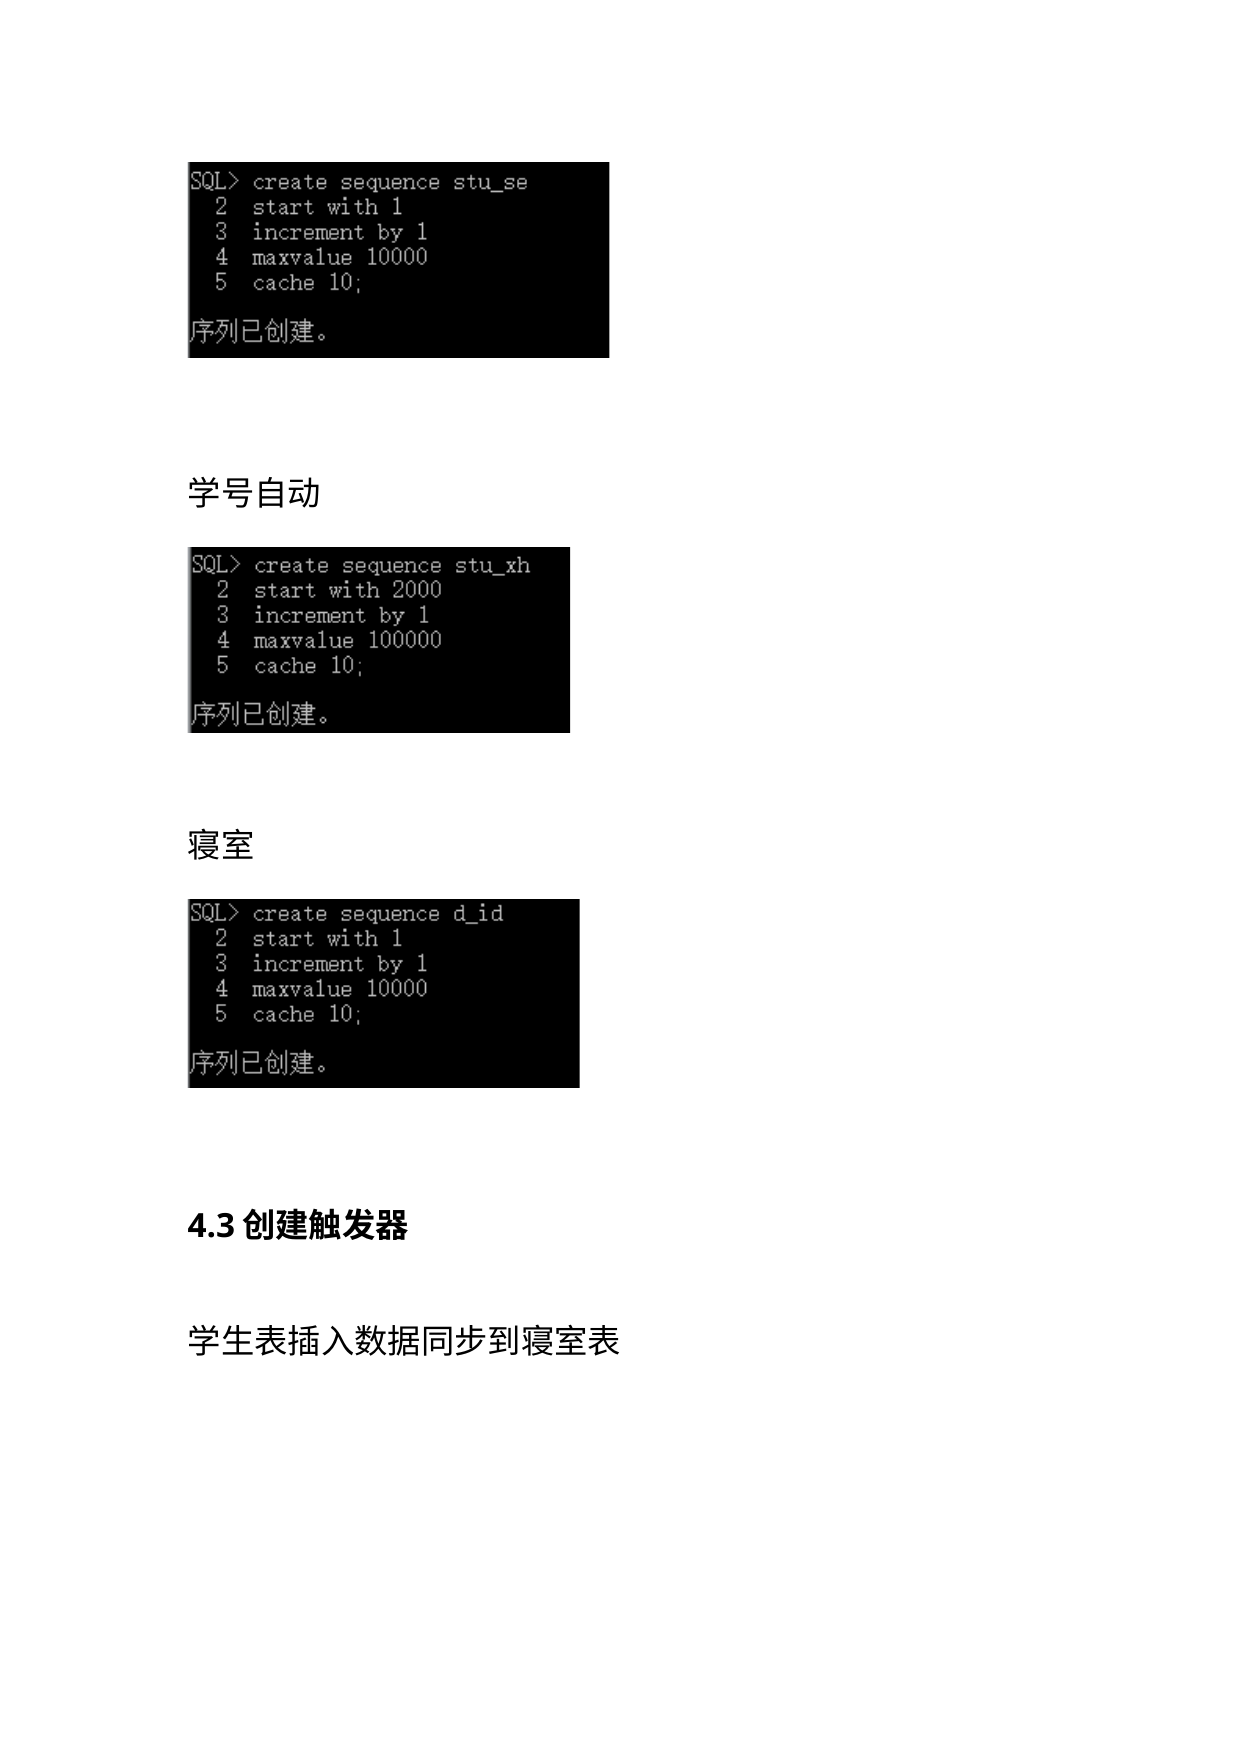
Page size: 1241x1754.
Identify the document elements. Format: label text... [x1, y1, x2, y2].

text 寝室 [187, 811, 1053, 876]
picture [187, 899, 580, 1088]
subtitle 4.3创建触发器 [187, 1190, 1053, 1255]
picture [187, 547, 571, 733]
text 学生表插入数据同步到寝室表 [187, 1307, 1053, 1372]
picture [187, 162, 610, 358]
text 学号自动 [187, 458, 1053, 523]
